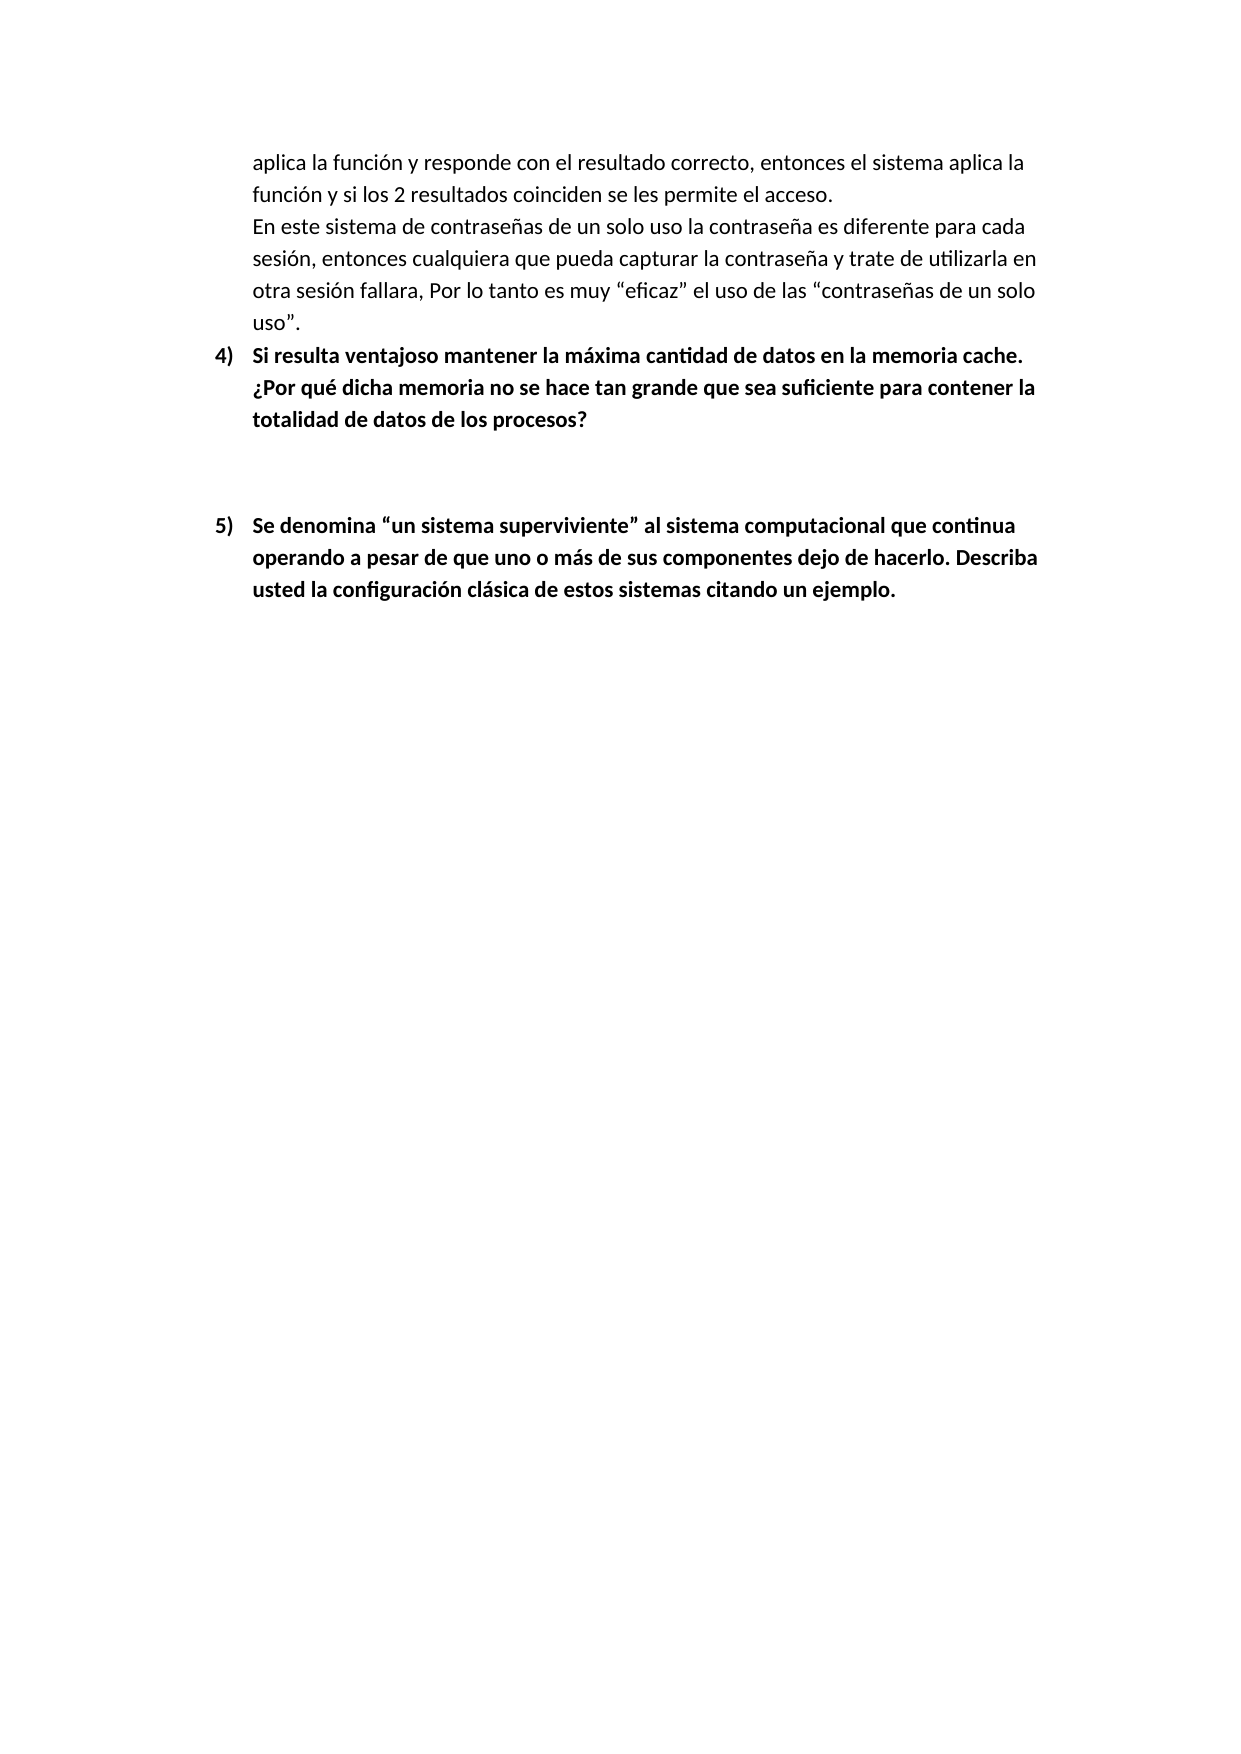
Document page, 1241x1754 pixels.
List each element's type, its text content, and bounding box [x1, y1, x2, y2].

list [215, 148, 1063, 337]
list Se denomina “un sistema superviviente” al sistema computacional que continua operando a pesar de que uno o más de sus componentes dejo de hacerlo. Describa usted la configuración clásica de estos sistemas citando un ejemplo. [215, 511, 1063, 603]
list Si resulta ventajoso mantener la máxima cantidad de datos en la memoria cache. ¿Por qué dicha memoria no se hace tan grande que sea suficiente para contener la totalidad de datos de los procesos? [215, 341, 1063, 433]
